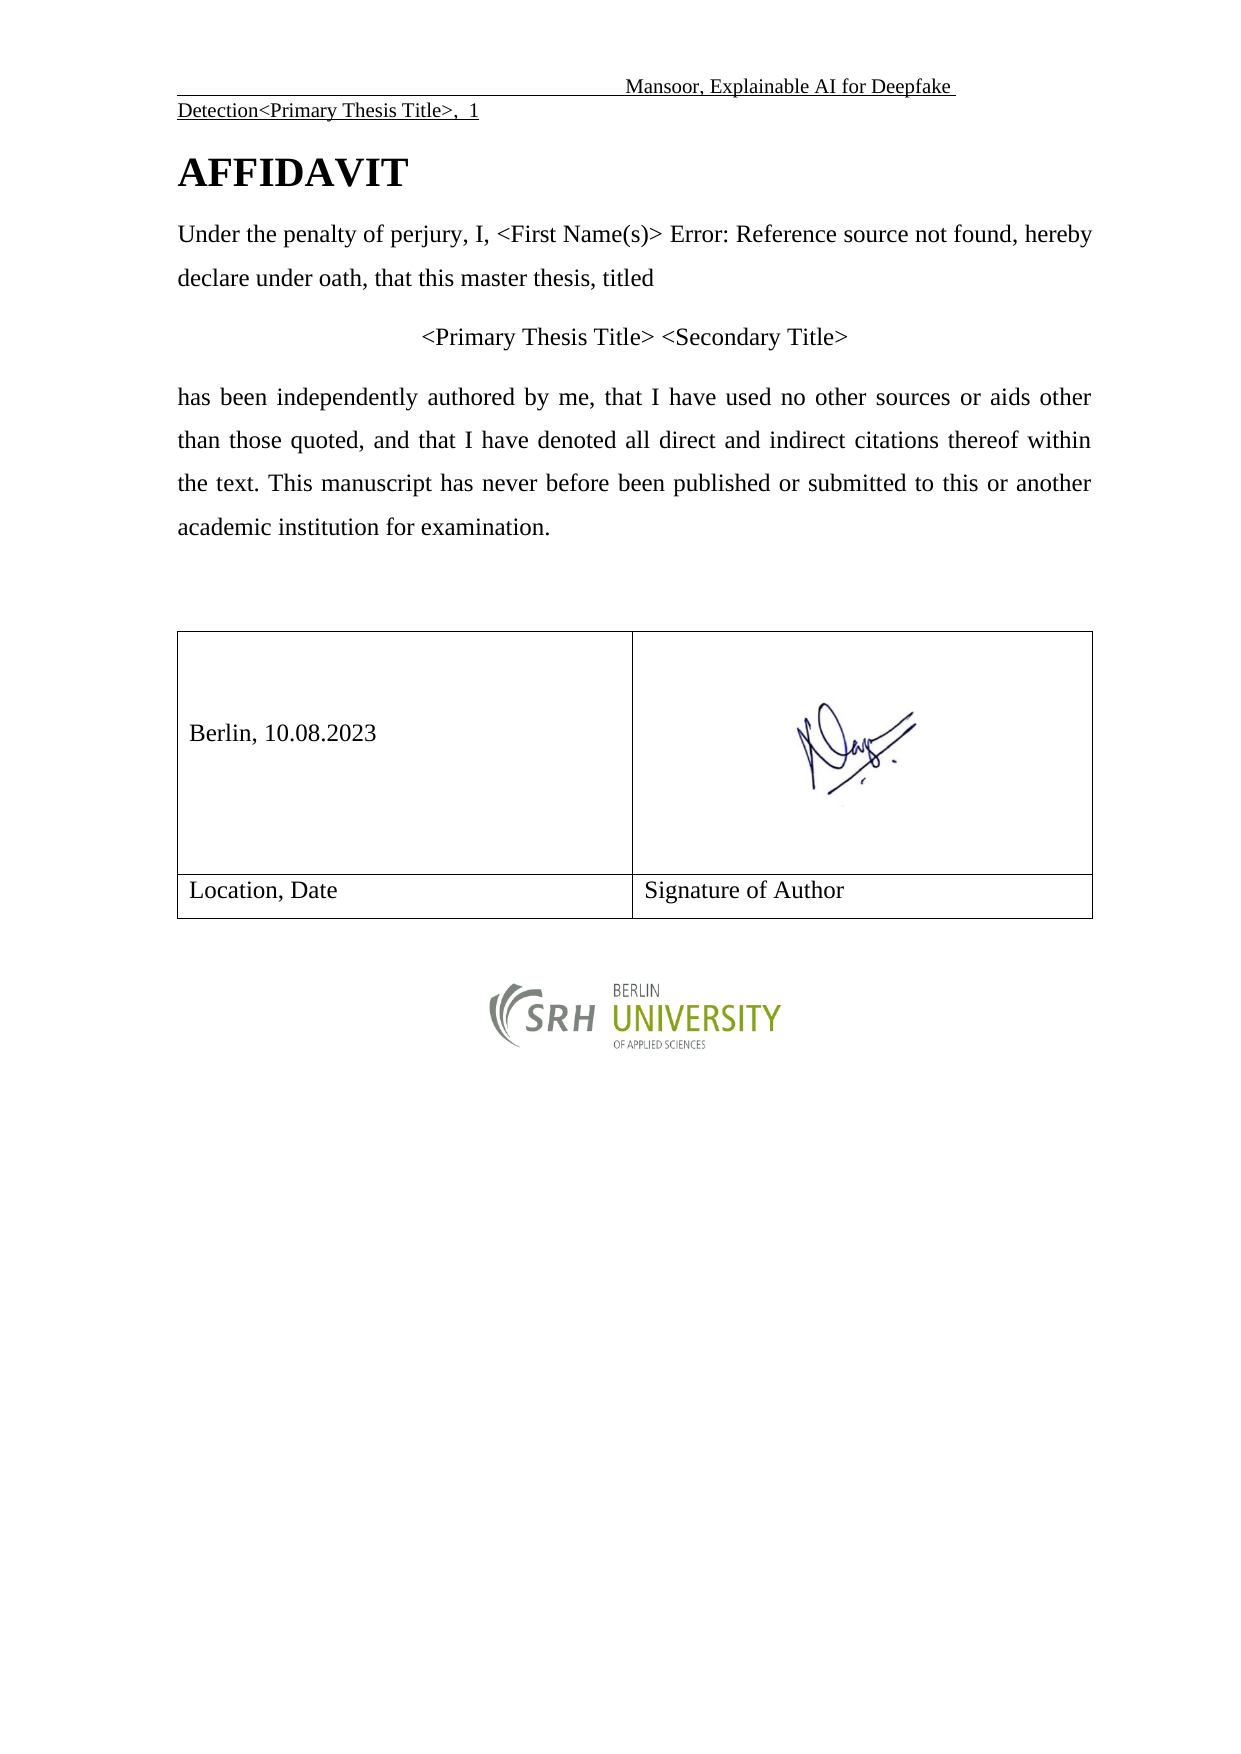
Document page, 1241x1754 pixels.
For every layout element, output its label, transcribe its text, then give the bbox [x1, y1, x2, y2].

table_header [633, 632, 1092, 874]
text Explainable AI for DeepFake Detection Network Dissection Approach [177, 322, 1092, 351]
table_cell Location, Date [178, 875, 632, 918]
table_header Berlin, 10.08.2023 [178, 632, 632, 874]
text has been independently authored by me, that I have used no other sources or aids other than those quoted, and that I have denoted all direct and indirect citations thereof within the text. This manuscript has never before been published or submitted to this or another academic institution for examination. [177, 382, 1092, 540]
picture [740, 675, 985, 817]
subtitle AFFIDAVIT [177, 148, 1092, 196]
table_cell Signature of Author [633, 875, 1092, 918]
picture [484, 978, 786, 1056]
